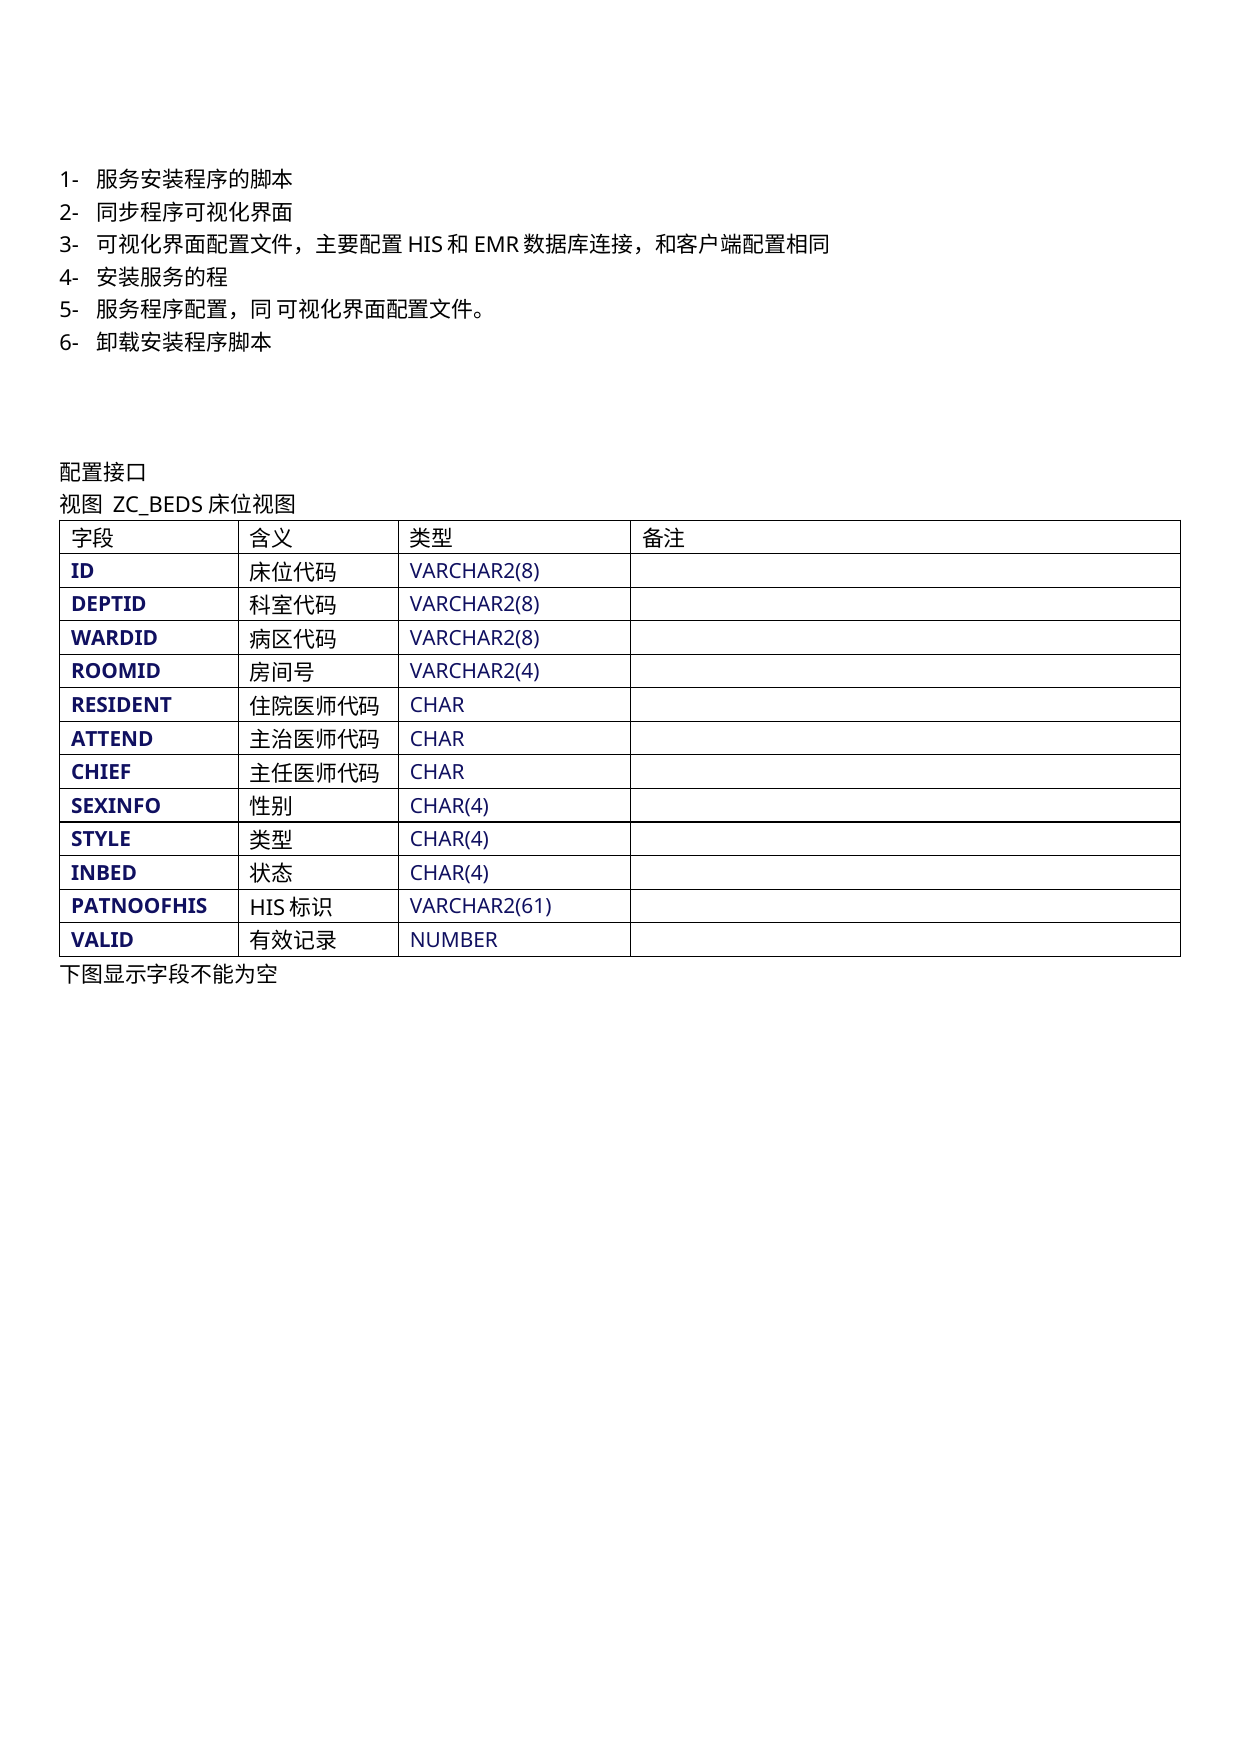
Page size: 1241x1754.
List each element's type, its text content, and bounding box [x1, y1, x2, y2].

table_cell 床位代码 [239, 554, 398, 587]
table_cell SEXINFO [60, 789, 238, 821]
table_cell [631, 621, 1180, 654]
list 卸载安装程序脚本 [59, 324, 1181, 357]
table_cell DEPTID [60, 588, 238, 620]
table_cell VARCHAR2(4) [399, 655, 630, 687]
table_cell 性别 [239, 789, 398, 821]
table_cell CHAR [399, 755, 630, 788]
list 服务安装程序的脚本 [59, 162, 1181, 194]
table_cell VARCHAR2(8) [399, 554, 630, 587]
table_cell [631, 755, 1180, 788]
text 下图显示字段不能为空 [59, 957, 1181, 989]
table_cell ID [60, 554, 238, 587]
table_cell [631, 588, 1180, 620]
list 安装服务的程 [59, 259, 1181, 292]
table_cell HIS标识 [239, 890, 398, 922]
table_cell VARCHAR2(8) [399, 588, 630, 620]
table_cell STYLE [60, 823, 238, 855]
table_cell 状态 [239, 856, 398, 888]
table_cell 住院医师代码 [239, 688, 398, 721]
table_cell CHAR(4) [399, 823, 630, 855]
table_cell VALID [60, 923, 238, 956]
table_cell ROOMID [60, 655, 238, 687]
table_cell RESIDENT [60, 688, 238, 721]
list 服务程序配置，同 可视化界面配置文件。 [59, 292, 1181, 324]
table_cell 主治医师代码 [239, 722, 398, 754]
table_cell VARCHAR2(61) [399, 890, 630, 922]
table_cell CHIEF [60, 755, 238, 788]
table_cell ATTEND [60, 722, 238, 754]
table_cell 房间号 [239, 655, 398, 687]
table_header 备注 [631, 521, 1180, 553]
table_cell CHAR [399, 722, 630, 754]
list 同步程序可视化界面 [59, 194, 1181, 227]
table_cell CHAR(4) [399, 789, 630, 821]
table_cell CHAR [399, 688, 630, 721]
table_cell [631, 923, 1180, 956]
table_cell [631, 890, 1180, 922]
table_cell [631, 823, 1180, 855]
table_cell 病区代码 [239, 621, 398, 654]
table_cell INBED [60, 856, 238, 888]
table_cell [631, 722, 1180, 754]
table_cell NUMBER [399, 923, 630, 956]
table_cell CHAR(4) [399, 856, 630, 888]
table_cell [631, 688, 1180, 721]
table_header 字段 [60, 521, 238, 553]
table_header 含义 [239, 521, 398, 553]
table_cell 主任医师代码 [239, 755, 398, 788]
table_cell [631, 554, 1180, 587]
table_cell [631, 789, 1180, 821]
table_header 类型 [399, 521, 630, 553]
text 视图 ZC_BEDS 床位视图 [59, 487, 1181, 519]
text 配置接口 [59, 454, 1181, 487]
list 可视化界面配置文件，主要配置HIS和EMR数据库连接，和客户端配置相同 [59, 227, 1181, 259]
table_cell [631, 856, 1180, 888]
table_cell VARCHAR2(8) [399, 621, 630, 654]
table_cell 有效记录 [239, 923, 398, 956]
table_cell 类型 [239, 823, 398, 855]
table_cell PATNOOFHIS [60, 890, 238, 922]
table_cell 科室代码 [239, 588, 398, 620]
table_cell [631, 655, 1180, 687]
table_cell WARDID [60, 621, 238, 654]
